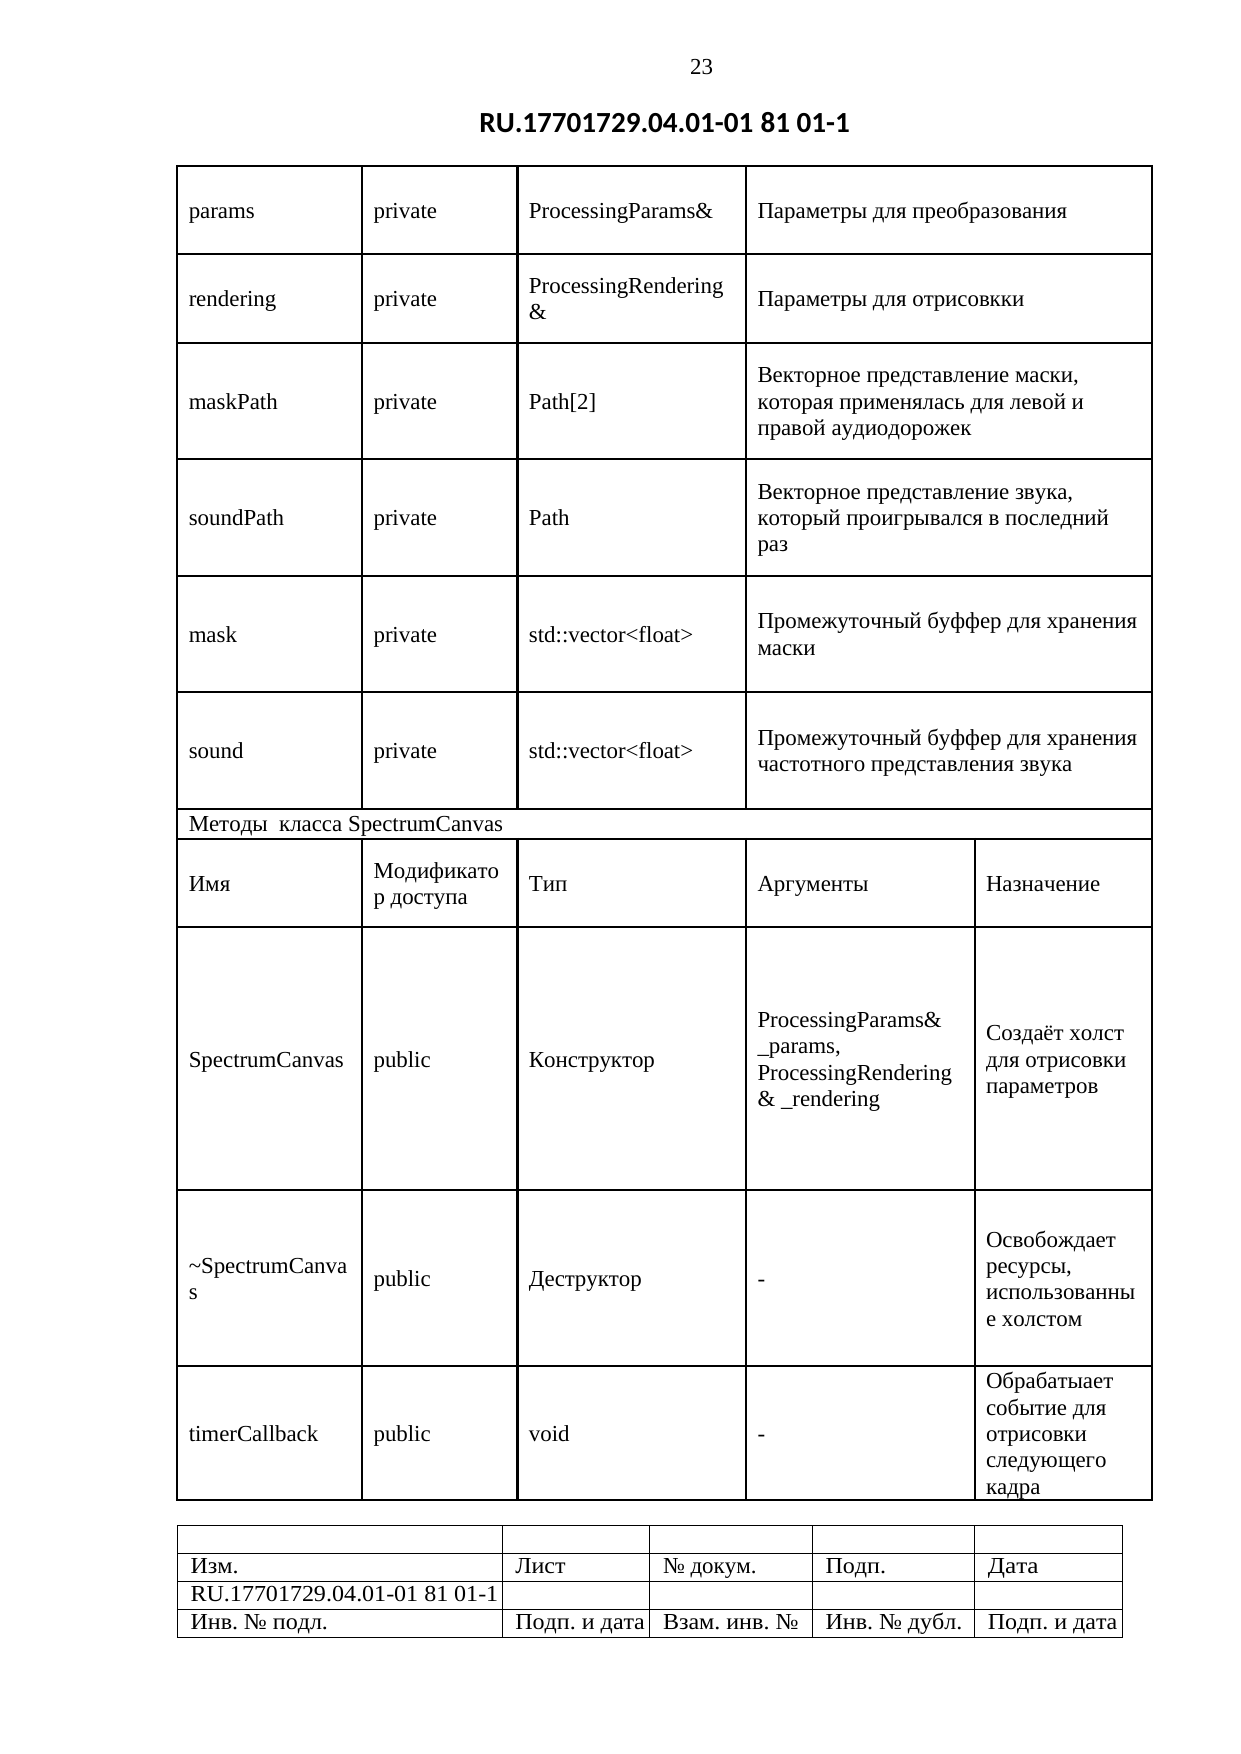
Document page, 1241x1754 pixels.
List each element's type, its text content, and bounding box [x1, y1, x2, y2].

table_cell rendering [178, 255, 361, 342]
table_cell Конструктор [519, 928, 745, 1189]
table_cell mask [178, 577, 361, 691]
table_cell public [363, 928, 516, 1189]
table_cell soundPath [178, 460, 361, 574]
table_cell public [363, 1191, 516, 1365]
table_cell - [747, 1367, 974, 1499]
table_cell - [747, 1191, 974, 1365]
table_cell Обрабатыает событие для отрисовки следующего кадра [976, 1367, 1151, 1499]
table_cell public [363, 1367, 516, 1499]
table_cell Промежуточный буффер для хранения маски [747, 577, 1151, 691]
table_cell std::vector<float> [519, 693, 745, 807]
table_cell Параметры для отрисовкки [747, 255, 1151, 342]
table_cell ProcessingParams& _params, ProcessingRendering& _rendering [747, 928, 974, 1189]
table_cell Модификатор доступа [363, 840, 516, 926]
table_cell Тип [519, 840, 745, 926]
table_cell maskPath [178, 344, 361, 458]
table_cell ~SpectrumCanvas [178, 1191, 361, 1365]
table_cell Аргументы [747, 840, 974, 926]
table_cell Промежуточный буффер для хранения частотного представления звука [747, 693, 1151, 807]
table_cell Path[2] [519, 344, 745, 458]
table_cell ProcessingParams& [519, 167, 745, 253]
table_cell Path [519, 460, 745, 574]
table_cell private [363, 255, 516, 342]
table_cell private [363, 460, 516, 574]
table_cell Создаёт холст для отрисовки параметров [976, 928, 1151, 1189]
table_cell Векторное представление звука, который проигрывался в последний раз [747, 460, 1151, 574]
table_cell Методы класса SpectrumCanvas [178, 810, 1151, 838]
table_cell std::vector<float> [519, 577, 745, 691]
table_cell void [519, 1367, 745, 1499]
table_cell Параметры для преобразования [747, 167, 1151, 253]
table_cell timerCallback [178, 1367, 361, 1499]
table_cell private [363, 167, 516, 253]
table_cell sound [178, 693, 361, 807]
table_cell SpectrumCanvas [178, 928, 361, 1189]
table_cell params [178, 167, 361, 253]
table_cell private [363, 577, 516, 691]
table_cell private [363, 344, 516, 458]
table_cell Деструктор [519, 1191, 745, 1365]
table_cell private [363, 693, 516, 807]
table_cell Освобождает ресурсы, использованные холстом [976, 1191, 1151, 1365]
table_cell Назначение [976, 840, 1151, 926]
table_cell ProcessingRendering& [519, 255, 745, 342]
table_cell Имя [178, 840, 361, 926]
table_cell Векторное представление маски, которая применялась для левой и правой аудиодорожек [747, 344, 1151, 458]
